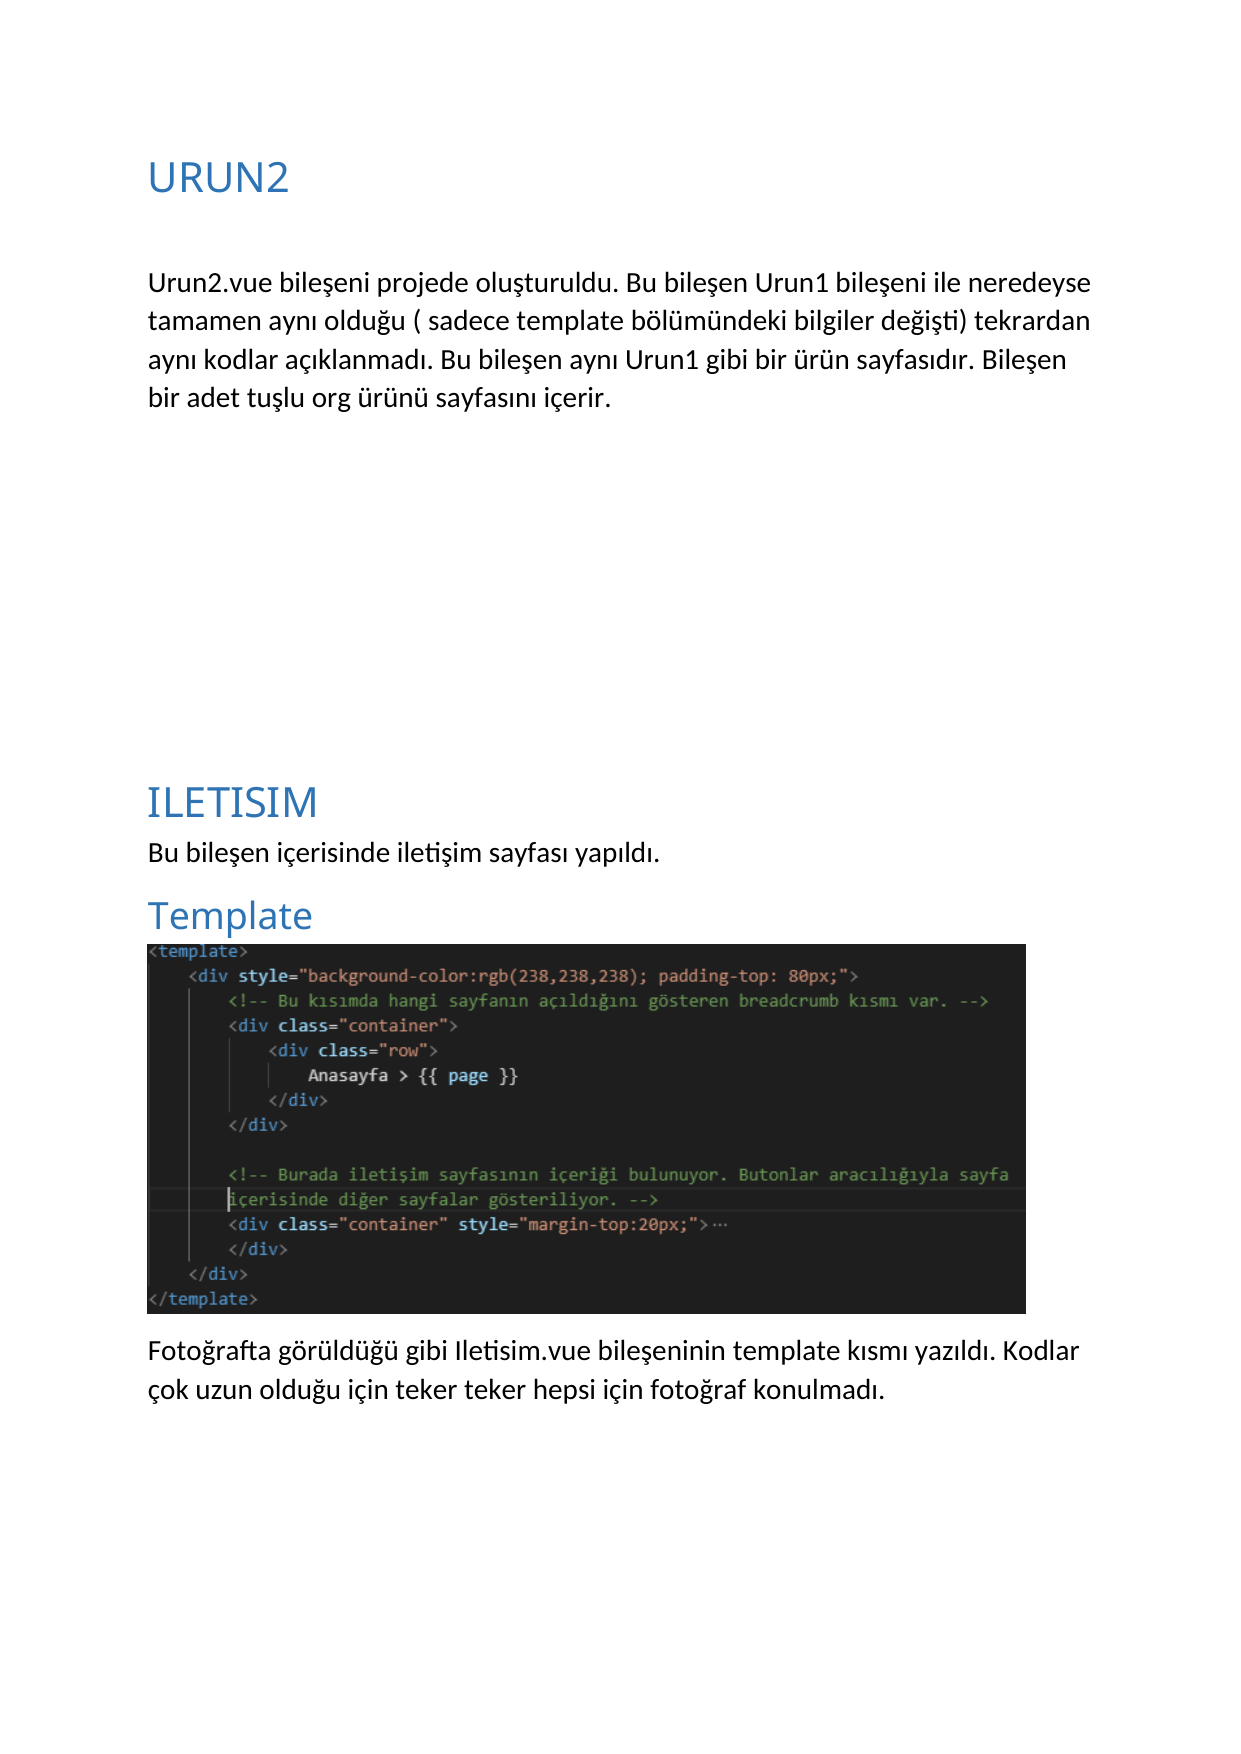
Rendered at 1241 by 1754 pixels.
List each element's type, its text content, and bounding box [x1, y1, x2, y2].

subtitle URUN2 [148, 148, 1093, 204]
text Fotoğrafta görüldüğü gibi Iletisim.vue bileşeninin template kısmı yazıldı. Kodlar çok uzun olduğu için teker teker hepsi için fotoğraf konulmadı. [148, 1332, 1093, 1407]
subtitle ILETISIM [148, 773, 1093, 830]
picture [147, 944, 1026, 1314]
subtitle Template [148, 890, 1093, 941]
text Urun2.vue bileşeni projede oluşturuldu. Bu bileşen Urun1 bileşeni ile neredeyse tamamen aynı olduğu ( sadece template bölümündeki bilgiler değişti) tekrardan aynı kodlar açıklanmadı. Bu bileşen aynı Urun1 gibi bir ürün sayfasıdır. Bileşen bir adet tuşlu org ürünü sayfasını içerir. [148, 264, 1093, 415]
text Bu bileşen içerisinde iletişim sayfası yapıldı. [148, 834, 1093, 870]
